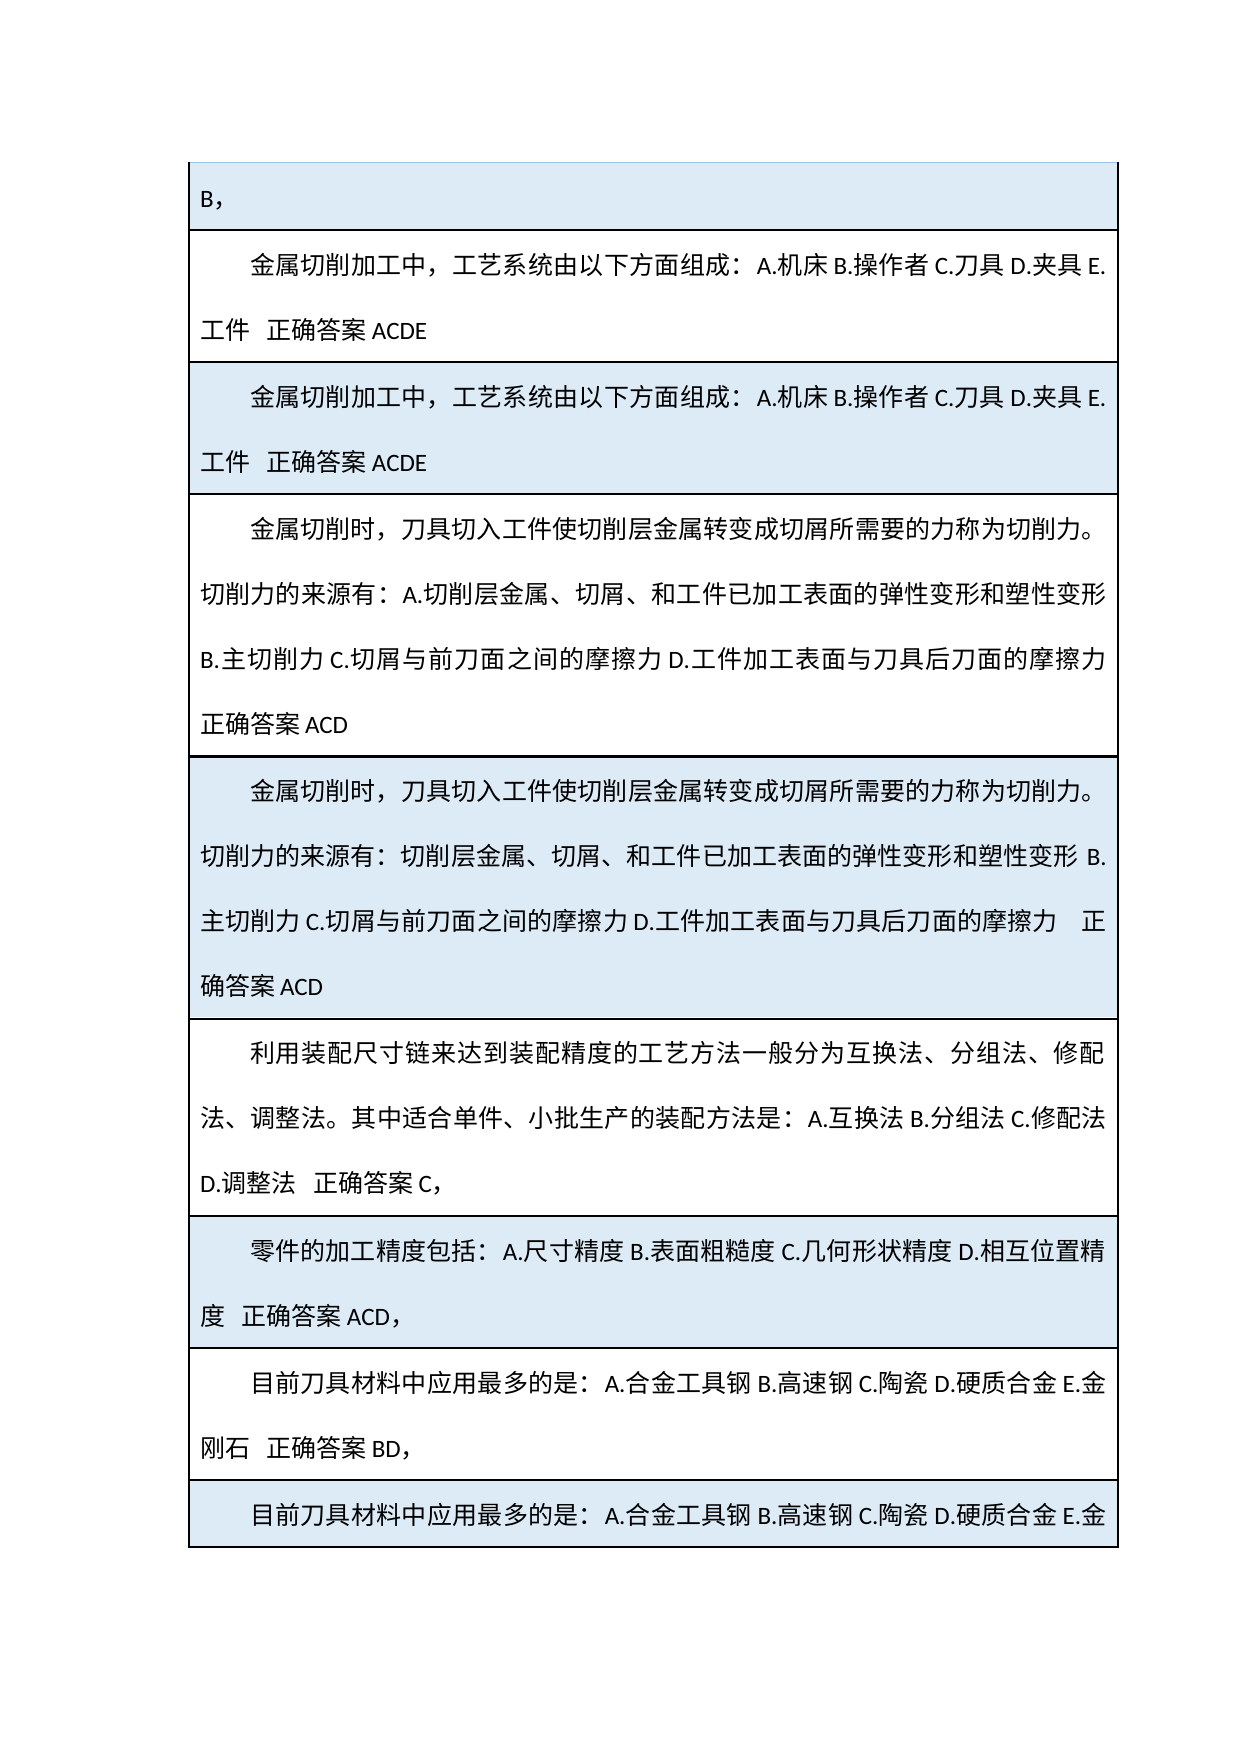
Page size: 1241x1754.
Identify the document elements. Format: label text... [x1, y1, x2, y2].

table_cell 金属切削时，刀具切入工件使切削层金属转变成切屑所需要的力称为切削力。切削力的来源有：A.切削层金属、切屑、和工件已加工表面的弹性变形和塑性变形B.主切削力C.切屑与前刀面之间的摩擦力D.工件加工表面与刀具后刀面的摩擦力 正确答案ACD [190, 495, 1117, 755]
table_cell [190, 1481, 1117, 1546]
table_cell 金属切削时，刀具切入工件使切削层金属转变成切屑所需要的力称为切削力。切削力的来源有：切削层金属、切屑、和工件已加工表面的弹性变形和塑性变形B.主切削力C.切屑与前刀面之间的摩擦力D.工件加工表面与刀具后刀面的摩擦力 正确答案ACD [190, 758, 1117, 1017]
table_cell 零件的加工精度包括：A.尺寸精度B.表面粗糙度C.几何形状精度D.相互位置精度 正确答案ACD， [190, 1217, 1117, 1347]
table_cell 金属切削加工中，工艺系统由以下方面组成：A.机床B.操作者C.刀具D.夹具E.工件 正确答案ACDE [190, 363, 1117, 493]
table_cell 金属切削加工中，工艺系统由以下方面组成：A.机床B.操作者C.刀具D.夹具E.工件 正确答案ACDE [190, 231, 1117, 361]
table_cell 利用装配尺寸链来达到装配精度的工艺方法一般分为互换法、分组法、修配法、调整法。其中适合单件、小批生产的装配方法是：A.互换法B.分组法C.修配法D.调整法 正确答案C， [190, 1020, 1117, 1214]
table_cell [190, 1349, 1117, 1479]
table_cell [190, 163, 1117, 229]
